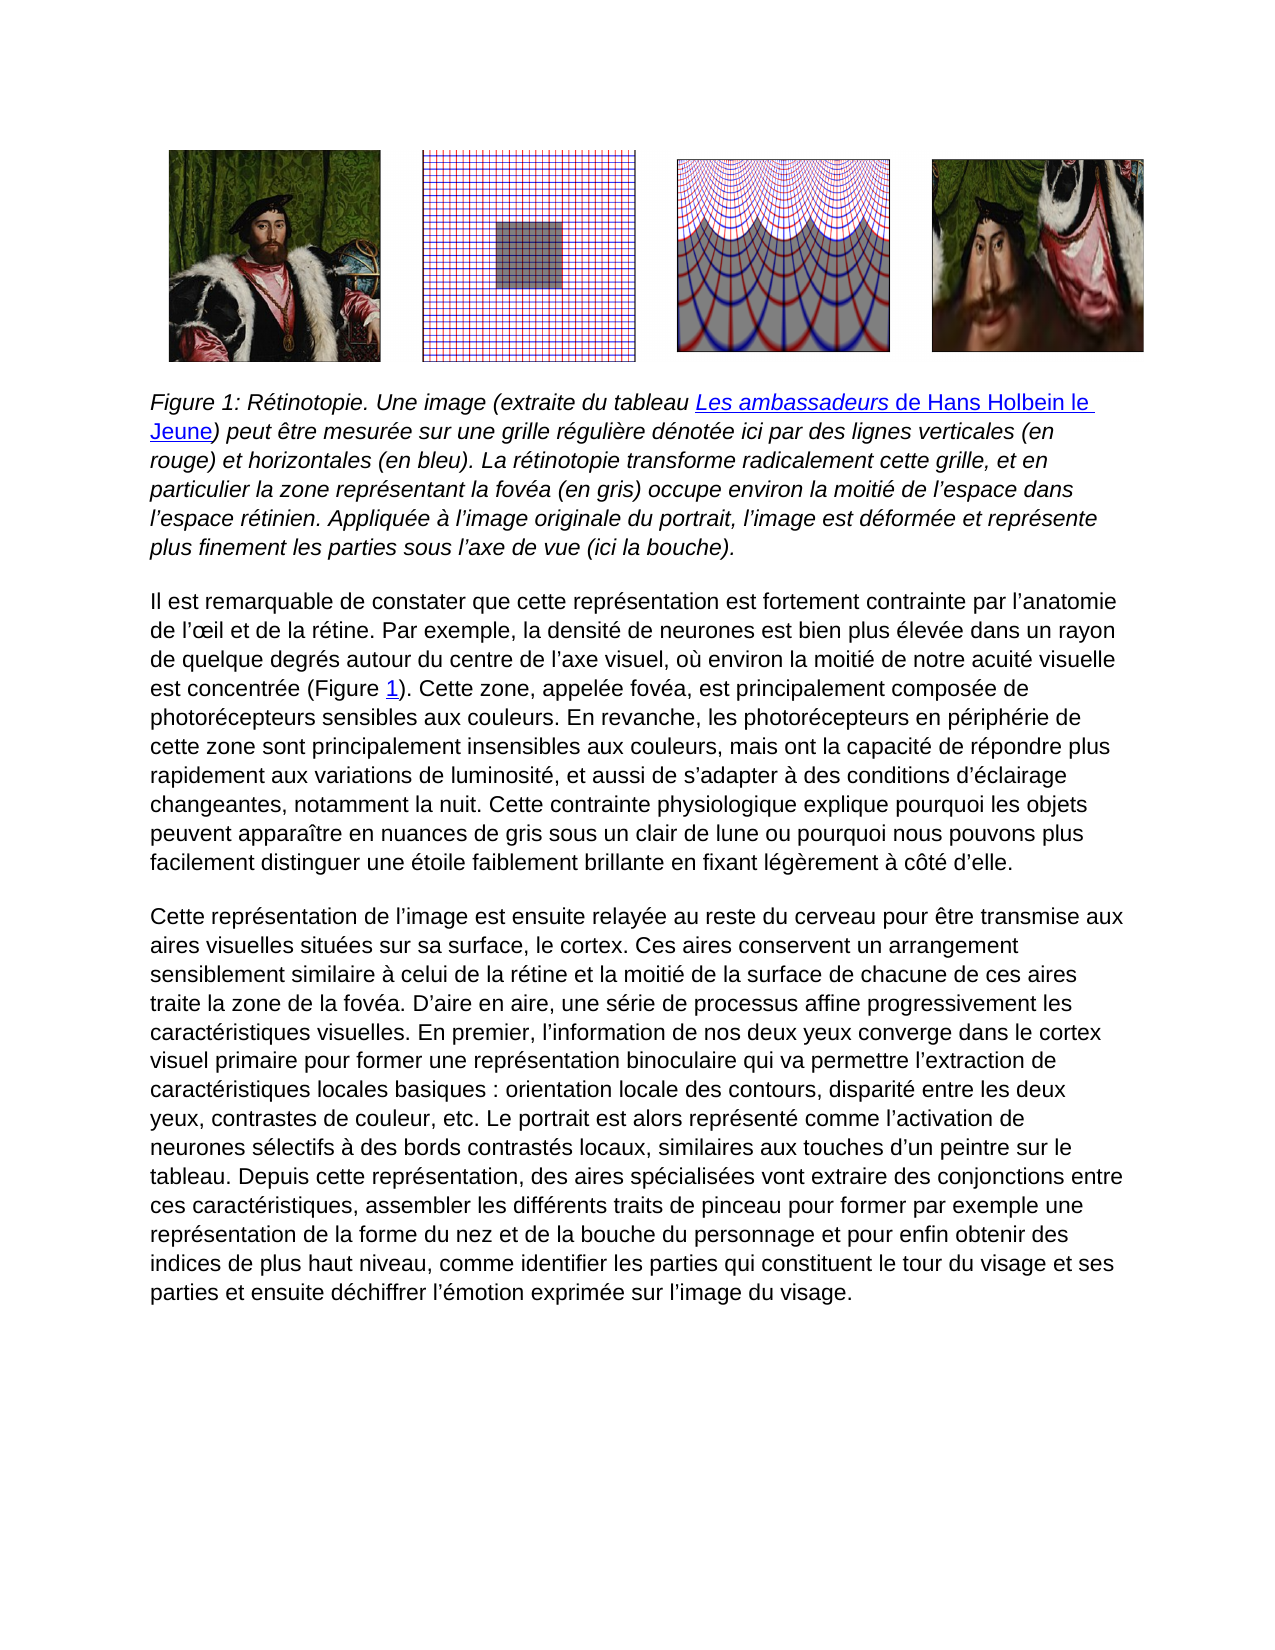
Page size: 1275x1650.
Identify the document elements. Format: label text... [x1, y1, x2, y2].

text Il est remarquable de constater que cette représentation est fortement contrainte par l’anatomie de l’œil et de la rétine. Par exemple, la densité de neurones est bien plus élevée dans un rayon de quelque degrés autour du centre de l’axe visuel, où environ la moitié de notre acuité visuelle est concentrée (Figure 1). Cette zone, appelée fovéa, est principalement composée de photorécepteurs sensibles aux couleurs. En revanche, les photorécepteurs en périphérie de cette zone sont principalement insensibles aux couleurs, mais ont la capacité de répondre plus rapidement aux variations de luminosité, et aussi de s’adapter à des conditions d’éclairage changeantes, notamment la nuit. Cette contrainte physiologique explique pourquoi les objets peuvent apparaître en nuances de gris sous un clair de lune ou pourquoi nous pouvons plus facilement distinguer une étoile faiblement brillante en fixant légèrement à côté d’elle. [150, 588, 1125, 875]
picture [168, 150, 1144, 362]
text Cette représentation de l’image est ensuite relayée au reste du cerveau pour être transmise aux aires visuelles situées sur sa surface, le cortex. Ces aires conservent un arrangement sensiblement similaire à celui de la rétine et la moitié de la surface de chacune de ces aires traite la zone de la fovéa. D’aire en aire, une série de processus affine progressivement les caractéristiques visuelles. En premier, l’information de nos deux yeux converge dans le cortex visuel primaire pour former une représentation binoculaire qui va permettre l’extraction de caractéristiques locales basiques : orientation locale des contours, disparité entre les deux yeux, contrastes de couleur, etc. Le portrait est alors représenté comme l’activation de neurones sélectifs à des bords contrastés locaux, similaires aux touches d’un peintre sur le tableau. Depuis cette représentation, des aires spécialisées vont extraire des conjonctions entre ces caractéristiques, assembler les différents traits de pinceau pour former par exemple une représentation de la forme du nez et de la bouche du personnage et pour enfin obtenir des indices de plus haut niveau, comme identifier les parties qui constituent le tour du visage et ses parties et ensuite déchiffrer l’émotion exprimée sur l’image du visage. [150, 903, 1125, 1306]
text Figure 1: Rétinotopie. Une image (extraite du tableau Les ambassadeurs de Hans Holbein le Jeune) peut être mesurée sur une grille régulière dénotée ici par des lignes verticales (en rouge) et horizontales (en bleu). La rétinotopie transforme radicalement cette grille, et en particulier la zone représentant la fovéa (en gris) occupe environ la moitié de l’espace dans l’espace rétinien. Appliquée à l’image originale du portrait, l’image est déformée et représente plus finement les parties sous l’axe de vue (ici la bouche). [150, 389, 1125, 561]
